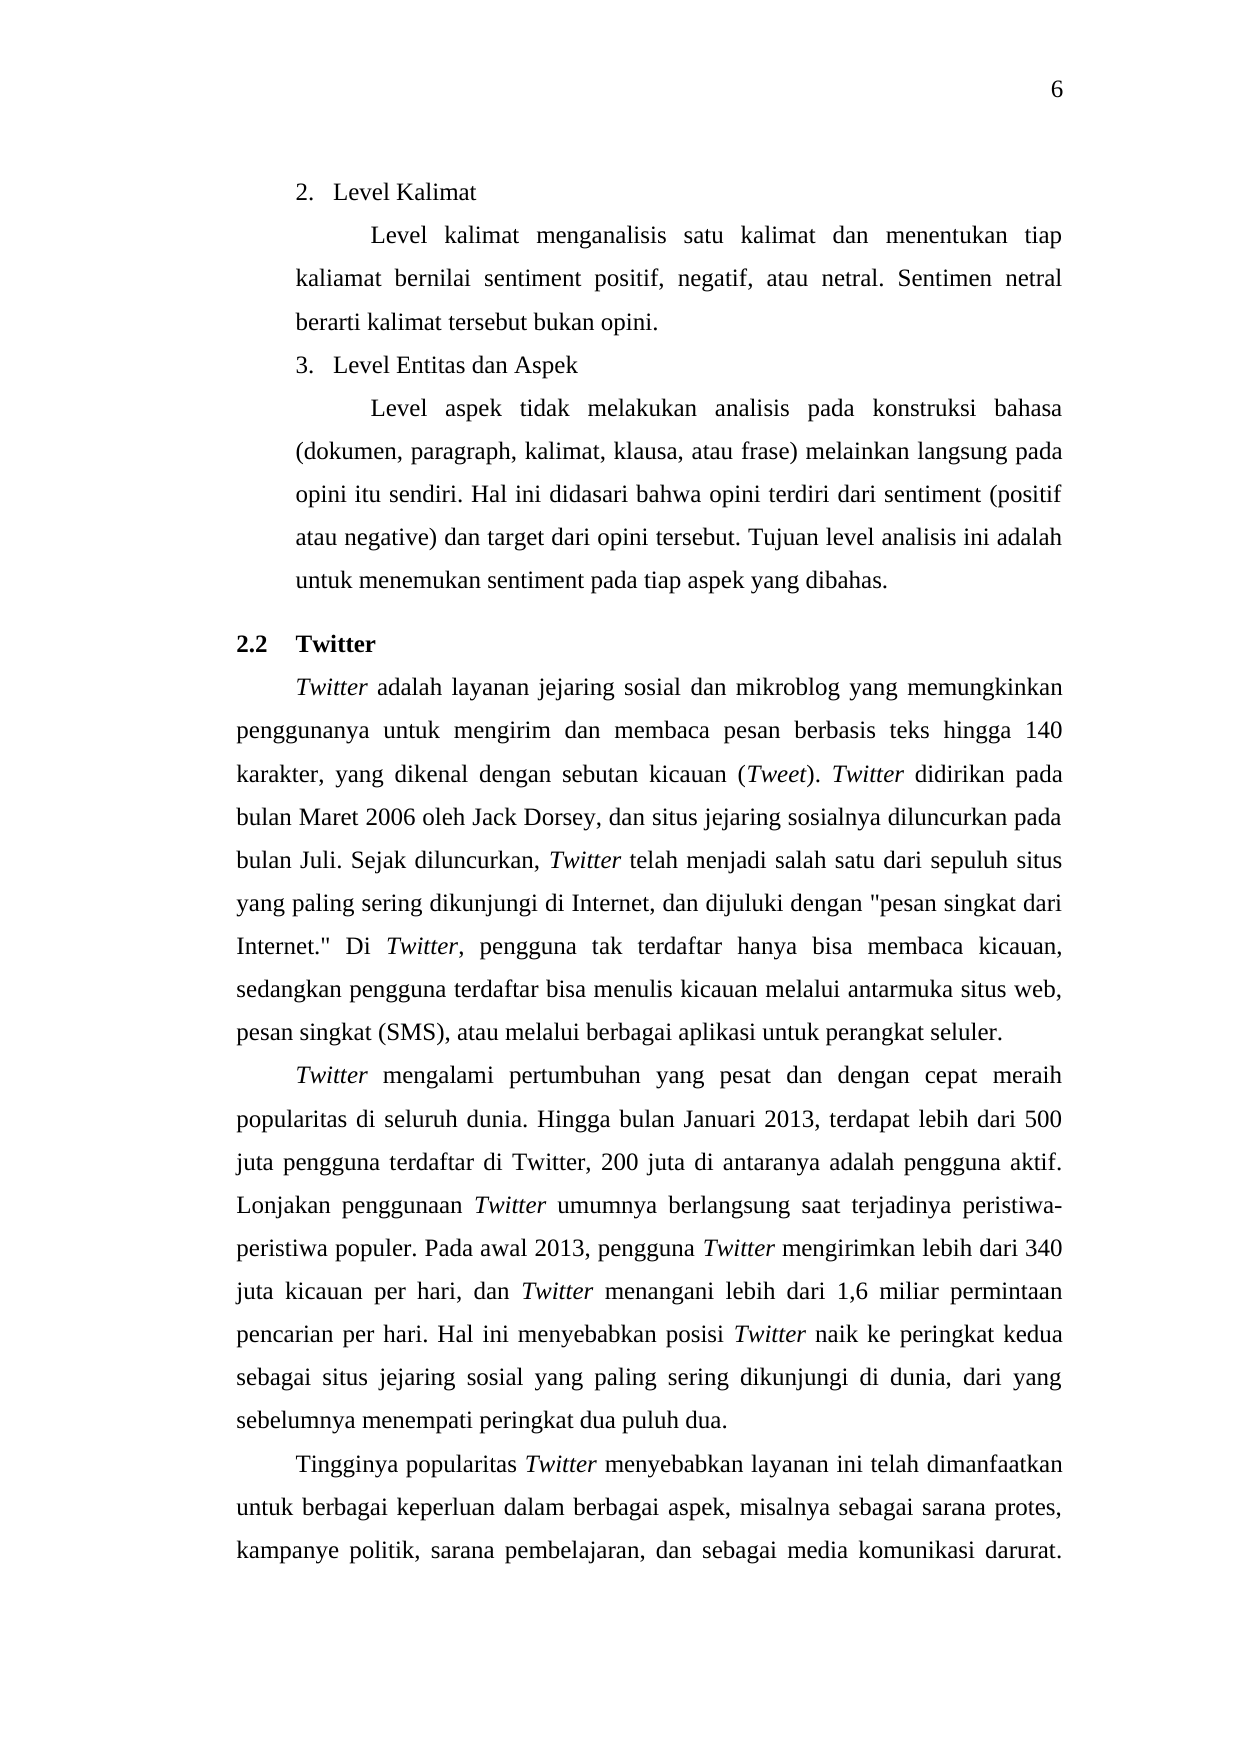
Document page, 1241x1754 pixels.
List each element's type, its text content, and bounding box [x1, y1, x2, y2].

text Twitter adalah layanan jejaring sosial dan mikroblog yang memungkinkan penggunanya untuk mengirim dan membaca pesan berbasis teks hingga 140 karakter, yang dikenal dengan sebutan kicauan (Tweet). Twitter didirikan pada bulan Maret 2006 oleh Jack Dorsey, dan situs jejaring sosialnya diluncurkan pada bulan Juli. Sejak diluncurkan, Twitter telah menjadi salah satu dari sepuluh situs yang paling sering dikunjungi di Internet, dan dijuluki dengan "pesan singkat dari Internet." Di Twitter, pengguna tak terdaftar hanya bisa membaca kicauan, sedangkan pengguna terdaftar bisa menulis kicauan melalui antarmuka situs web, pesan singkat (SMS), atau melalui berbagai aplikasi untuk perangkat seluler. [236, 672, 1063, 1046]
text Twitter mengalami pertumbuhan yang pesat dan dengan cepat meraih popularitas di seluruh dunia. Hingga bulan Januari 2013, terdapat lebih dari 500 juta pengguna terdaftar di Twitter, 200 juta di antaranya adalah pengguna aktif. Lonjakan penggunaan Twitter umumnya berlangsung saat terjadinya peristiwa-peristiwa populer. Pada awal 2013, pengguna Twitter mengirimkan lebih dari 340 juta kicauan per hari, dan Twitter menangani lebih dari 1,6 miliar permintaan pencarian per hari. Hal ini menyebabkan posisi Twitter naik ke peringkat kedua sebagai situs jejaring sosial yang paling sering dikunjungi di dunia, dari yang sebelumnya menempati peringkat dua puluh dua. [236, 1061, 1063, 1434]
text Level aspek tidak melakukan analisis pada konstruksi bahasa (dokumen, paragraph, kalimat, klausa, atau frase) melainkan langsung pada opini itu sendiri. Hal ini didasari bahwa opini terdiri dari sentiment (positif atau negative) dan target dari opini tersebut. Tujuan level analisis ini adalah untuk menemukan sentiment pada tiap aspek yang dibahas. [295, 393, 1063, 594]
subtitle Twitter [236, 629, 1063, 658]
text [236, 1449, 1063, 1564]
list Level Entitas dan Aspek [295, 350, 1063, 378]
list Level Kalimat [295, 177, 1063, 206]
text Level kalimat menganalisis satu kalimat dan menentukan tiap kaliamat bernilai sentiment positif, negatif, atau netral. Sentimen netral berarti kalimat tersebut bukan opini. [295, 220, 1063, 335]
